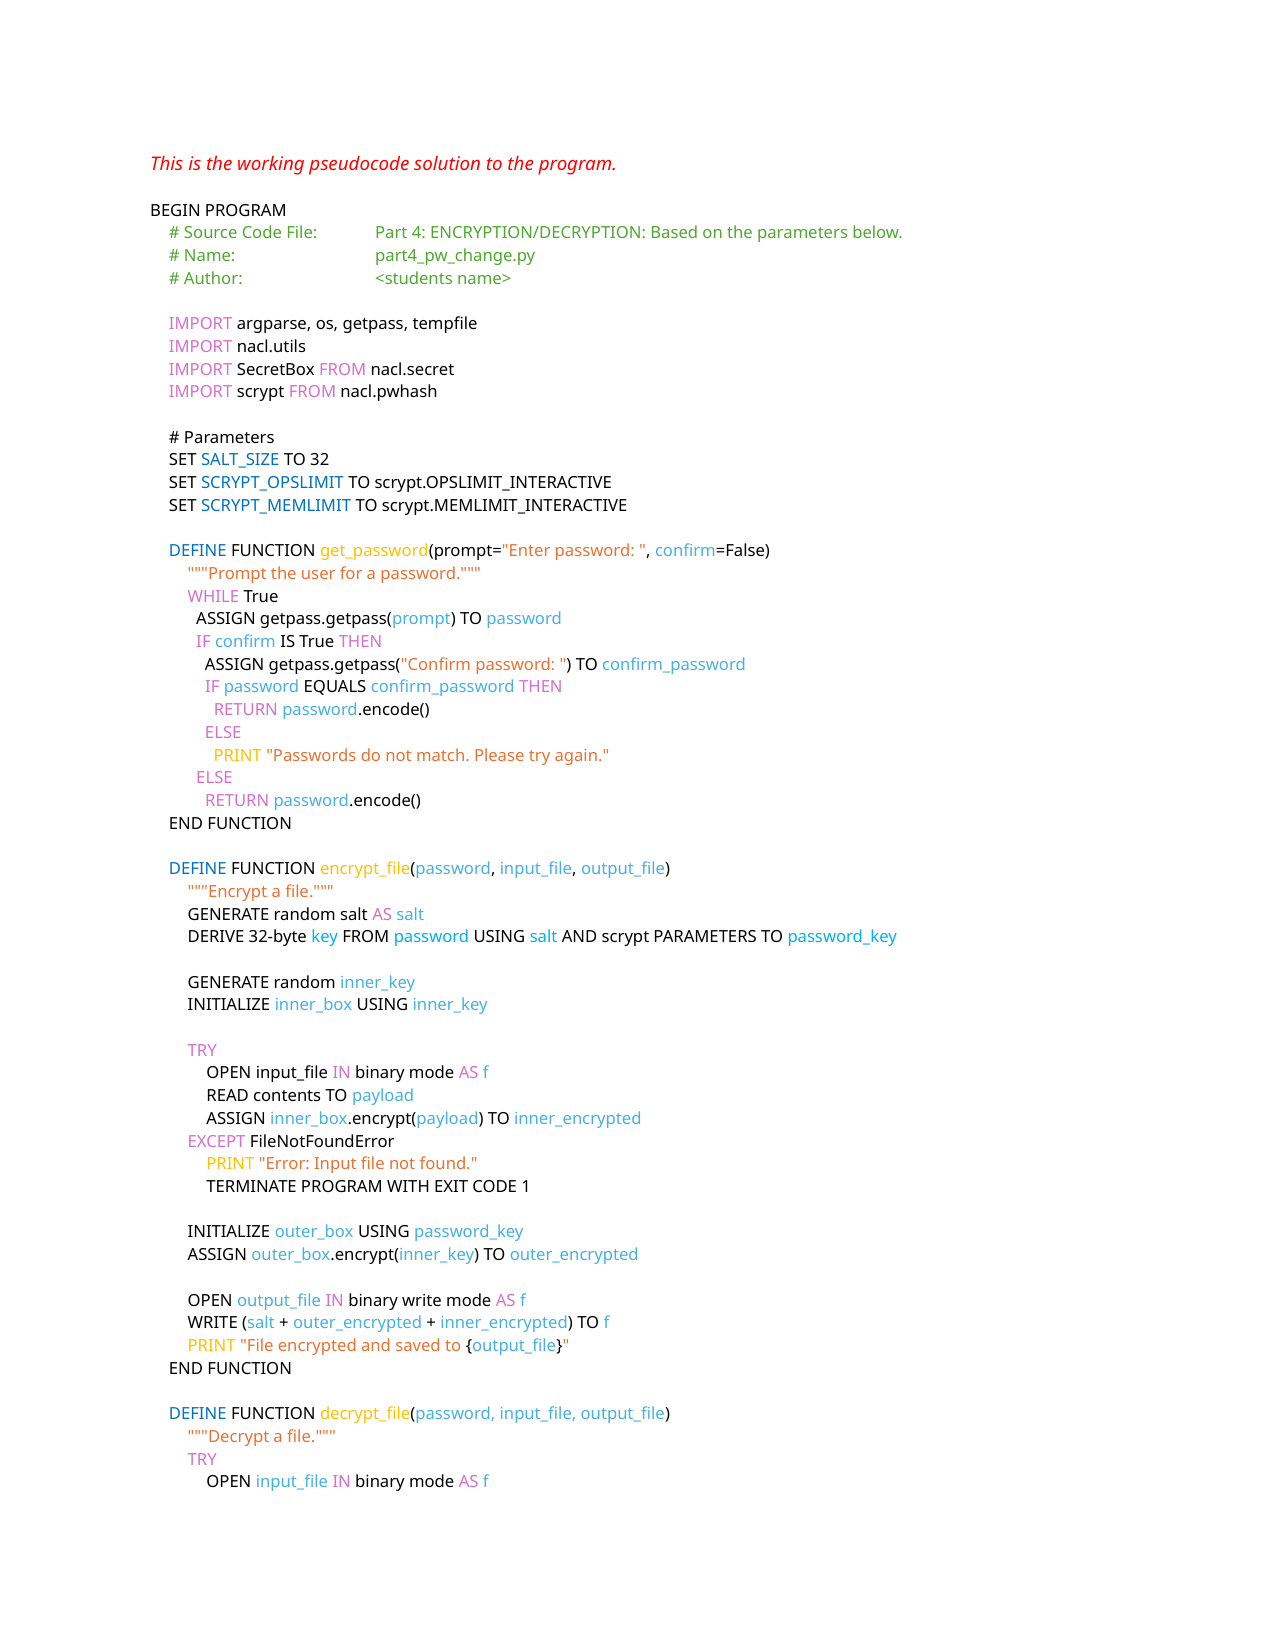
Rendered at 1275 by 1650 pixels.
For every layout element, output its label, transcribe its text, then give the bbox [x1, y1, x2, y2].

text WRITE (salt + outer_encrypted + inner_encrypted) TO f [187, 1311, 1125, 1334]
text PRINT "File encrypted and saved to {output_file}" [187, 1334, 1125, 1356]
text IMPORT SecretBox FROM nacl.secret [169, 357, 1125, 380]
text PRINT "Passwords do not match. Please try again." [187, 743, 1125, 766]
text """Prompt the user for a password.""" [187, 562, 1125, 584]
text GENERATE random inner_key [187, 970, 1125, 993]
text RETURN password.encode() [187, 789, 1125, 811]
text """Decrypt a file.""" [187, 1424, 1125, 1447]
text # Name: part4_pw_change.py [169, 244, 1125, 266]
text DEFINE FUNCTION decrypt_file(password, input_file, output_file) [169, 1402, 1125, 1424]
text # Author: <students name> [169, 266, 1125, 289]
text ASSIGN getpass.getpass(prompt) TO password [187, 607, 1125, 630]
text INITIALIZE inner_box USING inner_key [187, 993, 1125, 1016]
text READ contents TO payload [206, 1084, 1125, 1107]
text TRY [187, 1447, 1125, 1470]
text ASSIGN getpass.getpass("Confirm password: ") TO confirm_password [187, 652, 1125, 675]
text This is the working pseudocode solution to the program. [150, 150, 1125, 176]
text # Source Code File: Part 4: ENCRYPTION/DECRYPTION: Based on the parameters below. [169, 221, 1125, 244]
text ASSIGN outer_box.encrypt(inner_key) TO outer_encrypted [187, 1243, 1125, 1266]
text DEFINE FUNCTION get_password(prompt="Enter password: ", confirm=False) [169, 539, 1125, 562]
text SET SCRYPT_OPSLIMIT TO scrypt.OPSLIMIT_INTERACTIVE [169, 471, 1125, 493]
text OPEN input_file IN binary mode AS f [206, 1061, 1125, 1084]
text TRY [187, 1038, 1125, 1061]
text WHILE True [187, 584, 1125, 607]
text ELSE [187, 721, 1125, 743]
text ASSIGN inner_box.encrypt(payload) TO inner_encrypted [206, 1107, 1125, 1129]
text IF confirm IS True THEN [187, 630, 1125, 652]
text # Parameters [169, 425, 1125, 448]
text OPEN input_file IN binary mode AS f [206, 1470, 1125, 1493]
text SET SALT_SIZE TO 32 [169, 448, 1125, 471]
text ELSE [187, 766, 1125, 789]
text DERIVE 32-byte key FROM password USING salt AND scrypt PARAMETERS TO password_key [187, 925, 1125, 948]
text IMPORT scrypt FROM nacl.pwhash [169, 380, 1125, 403]
text PRINT "Error: Input file not found." [206, 1152, 1125, 1175]
text IF password EQUALS confirm_password THEN [187, 675, 1125, 698]
text SET SCRYPT_MEMLIMIT TO scrypt.MEMLIMIT_INTERACTIVE [169, 493, 1125, 516]
text TERMINATE PROGRAM WITH EXIT CODE 1 [206, 1175, 1125, 1197]
text DEFINE FUNCTION encrypt_file(password, input_file, output_file) [169, 857, 1125, 879]
text END FUNCTION [169, 811, 1125, 834]
text """Encrypt a file.""" [187, 879, 1125, 902]
text RETURN password.encode() [187, 698, 1125, 721]
text IMPORT argparse, os, getpass, tempfile [169, 312, 1125, 334]
text INITIALIZE outer_box USING password_key [187, 1220, 1125, 1243]
text IMPORT nacl.utils [169, 334, 1125, 357]
text OPEN output_file IN binary write mode AS f [187, 1288, 1125, 1311]
text GENERATE random salt AS salt [187, 902, 1125, 925]
text BEGIN PROGRAM [150, 198, 1125, 221]
text END FUNCTION [169, 1356, 1125, 1379]
text EXCEPT FileNotFoundError [187, 1129, 1125, 1152]
